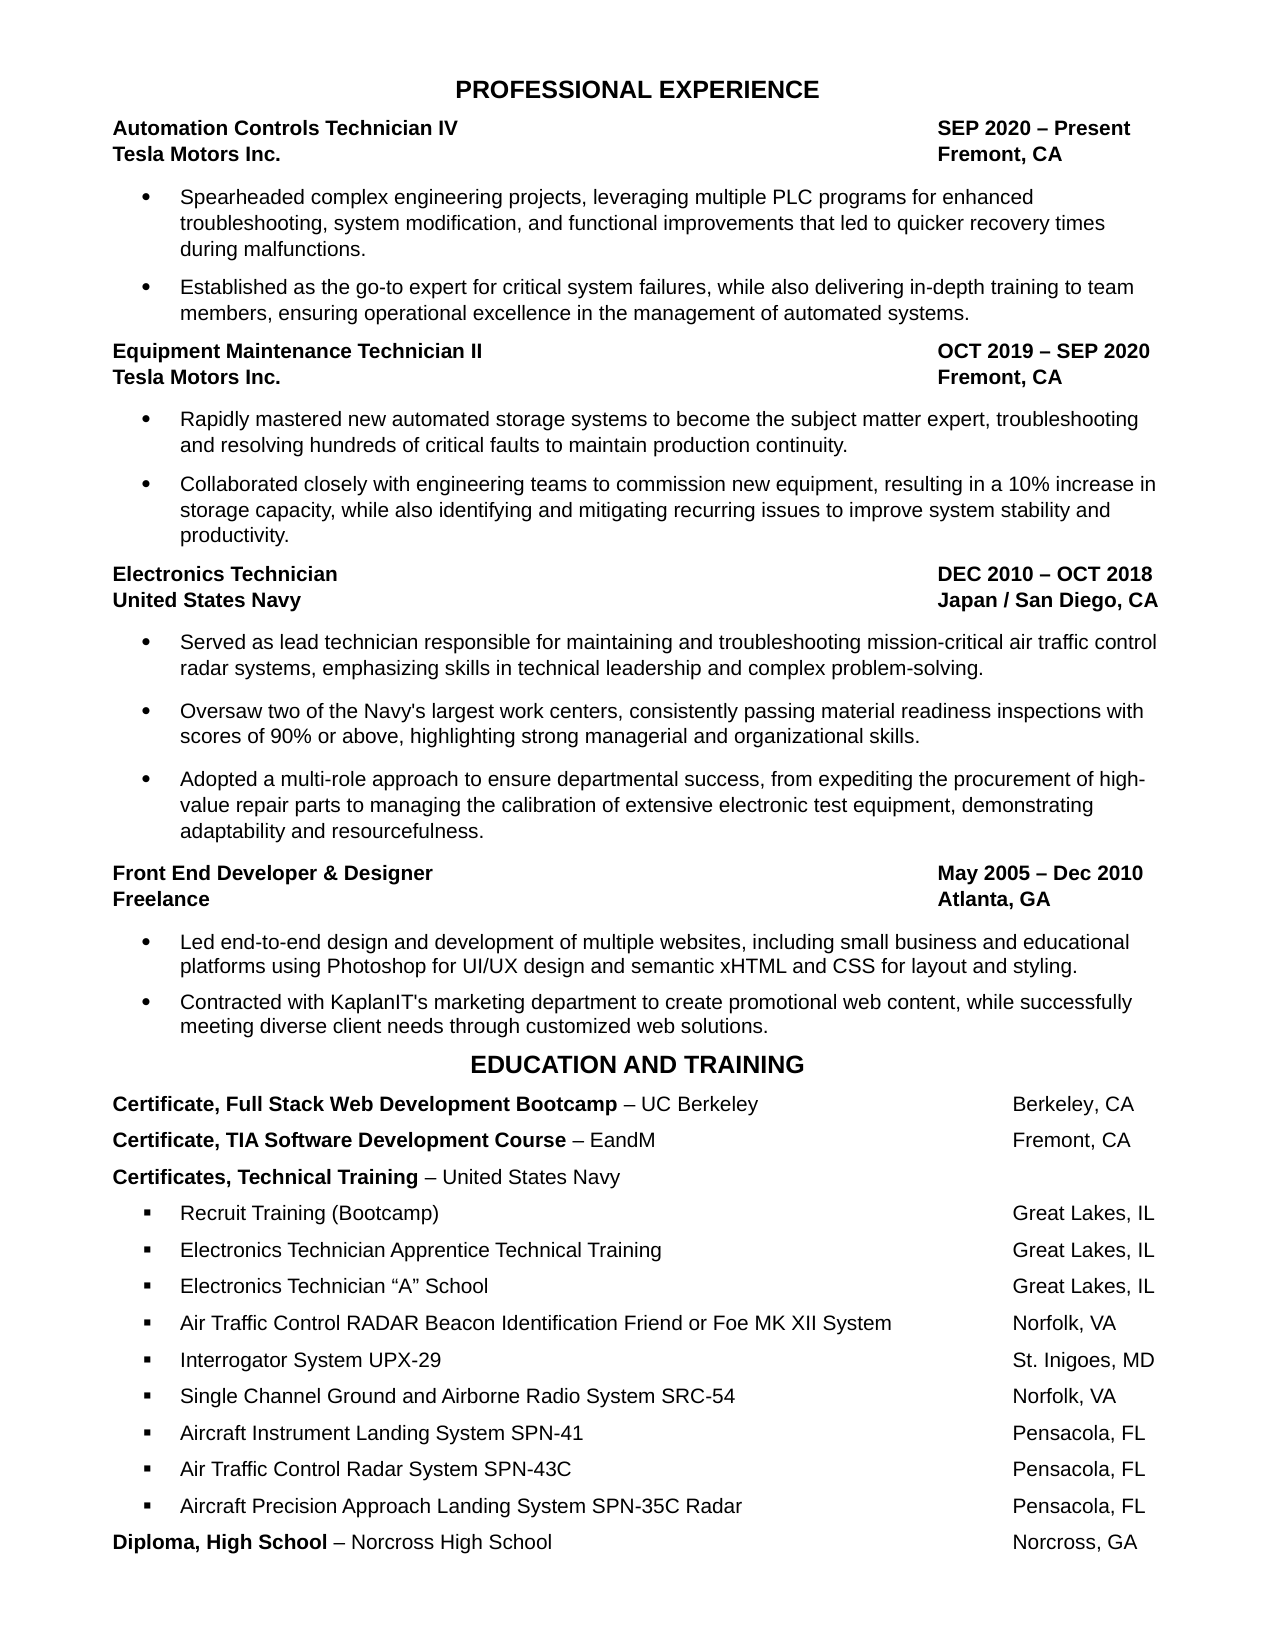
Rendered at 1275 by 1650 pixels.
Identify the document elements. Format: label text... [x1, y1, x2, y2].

list Electronics Technician Apprentice Technical Training Great Lakes, IL [142, 1238, 1162, 1262]
list Air Traffic Control RADAR Beacon Identification Friend or Foe MK XII System Norfolk, VA [142, 1311, 1162, 1335]
list Rapidly mastered new automated storage systems to become the subject matter expert, troubleshooting and resolving hundreds of critical faults to maintain production continuity. [142, 407, 1162, 457]
list Aircraft Instrument Landing System SPN-41 Pensacola, FL [142, 1421, 1162, 1444]
list Recruit Training (Bootcamp) Great Lakes, IL [142, 1201, 1162, 1225]
subtitle Education and Training [112, 1051, 1162, 1079]
list Air Traffic Control Radar System SPN-43C Pensacola, FL [142, 1457, 1162, 1481]
text Equipment Maintenance Technician II OCT 2019 – SEP 2020 Tesla Motors Inc. Fremont, CA [112, 339, 1162, 389]
text Front End Developer & Designer May 2005 – Dec 2010 Freelance Atlanta, GA [112, 861, 1162, 911]
text Certificate, Full Stack Web Development Bootcamp – UC Berkeley Berkeley, CA [112, 1092, 1162, 1116]
text Certificates, Technical Training – United States Navy [112, 1165, 1162, 1189]
list Electronics Technician “A” School Great Lakes, IL [142, 1274, 1162, 1298]
list Interrogator System UPX-29 St. Inigoes, MD [142, 1347, 1162, 1371]
list Established as the go-to expert for critical system failures, while also delivering in-depth training to team members, ensuring operational excellence in the management of automated systems. [142, 275, 1162, 324]
list Spearheaded complex engineering projects, leveraging multiple PLC programs for enhanced troubleshooting, system modification, and functional improvements that led to quicker recovery times during malfunctions. [142, 184, 1162, 260]
list Served as lead technician responsible for maintaining and troubleshooting mission-critical air traffic control radar systems, emphasizing skills in technical leadership and complex problem-solving. [142, 630, 1162, 680]
text Diploma, High School – Norcross High School Norcross, GA [112, 1530, 1162, 1554]
text Electronics Technician DEC 2010 – OCT 2018 United States Navy Japan / San Diego, CA [112, 562, 1162, 611]
text Automation Controls Technician IV SEP 2020 – Present Tesla Motors Inc. Fremont, CA [112, 116, 1162, 166]
list Aircraft Precision Approach Landing System SPN-35C Radar Pensacola, FL [142, 1494, 1162, 1518]
text Certificate, TIA Software Development Course – EandM Fremont, CA [112, 1128, 1162, 1152]
list Collaborated closely with engineering teams to commission new equipment, resulting in a 10% increase in storage capacity, while also identifying and mitigating recurring issues to improve system stability and productivity. [142, 472, 1162, 547]
list Oversaw two of the Navy's largest work centers, consistently passing material readiness inspections with scores of 90% or above, highlighting strong managerial and organizational skills. [142, 698, 1162, 748]
list Single Channel Ground and Airborne Radio System SRC-54 Norfolk, VA [142, 1384, 1162, 1408]
list Adopted a multi-role approach to ensure departmental success, from expediting the procurement of high-value repair parts to managing the calibration of extensive electronic test equipment, demonstrating adaptability and resourcefulness. [142, 767, 1162, 843]
subtitle Led end-to-end design and development of multiple websites, including small business and educational platforms using Photoshop for UI/UX design and semantic xHTML and CSS for layout and styling. [142, 929, 1162, 977]
subtitle Contracted with KaplanIT's marketing department to create promotional web content, while successfully meeting diverse client needs through customized web solutions. [142, 990, 1162, 1038]
subtitle PROFESSIONAL Experience [112, 75, 1162, 104]
